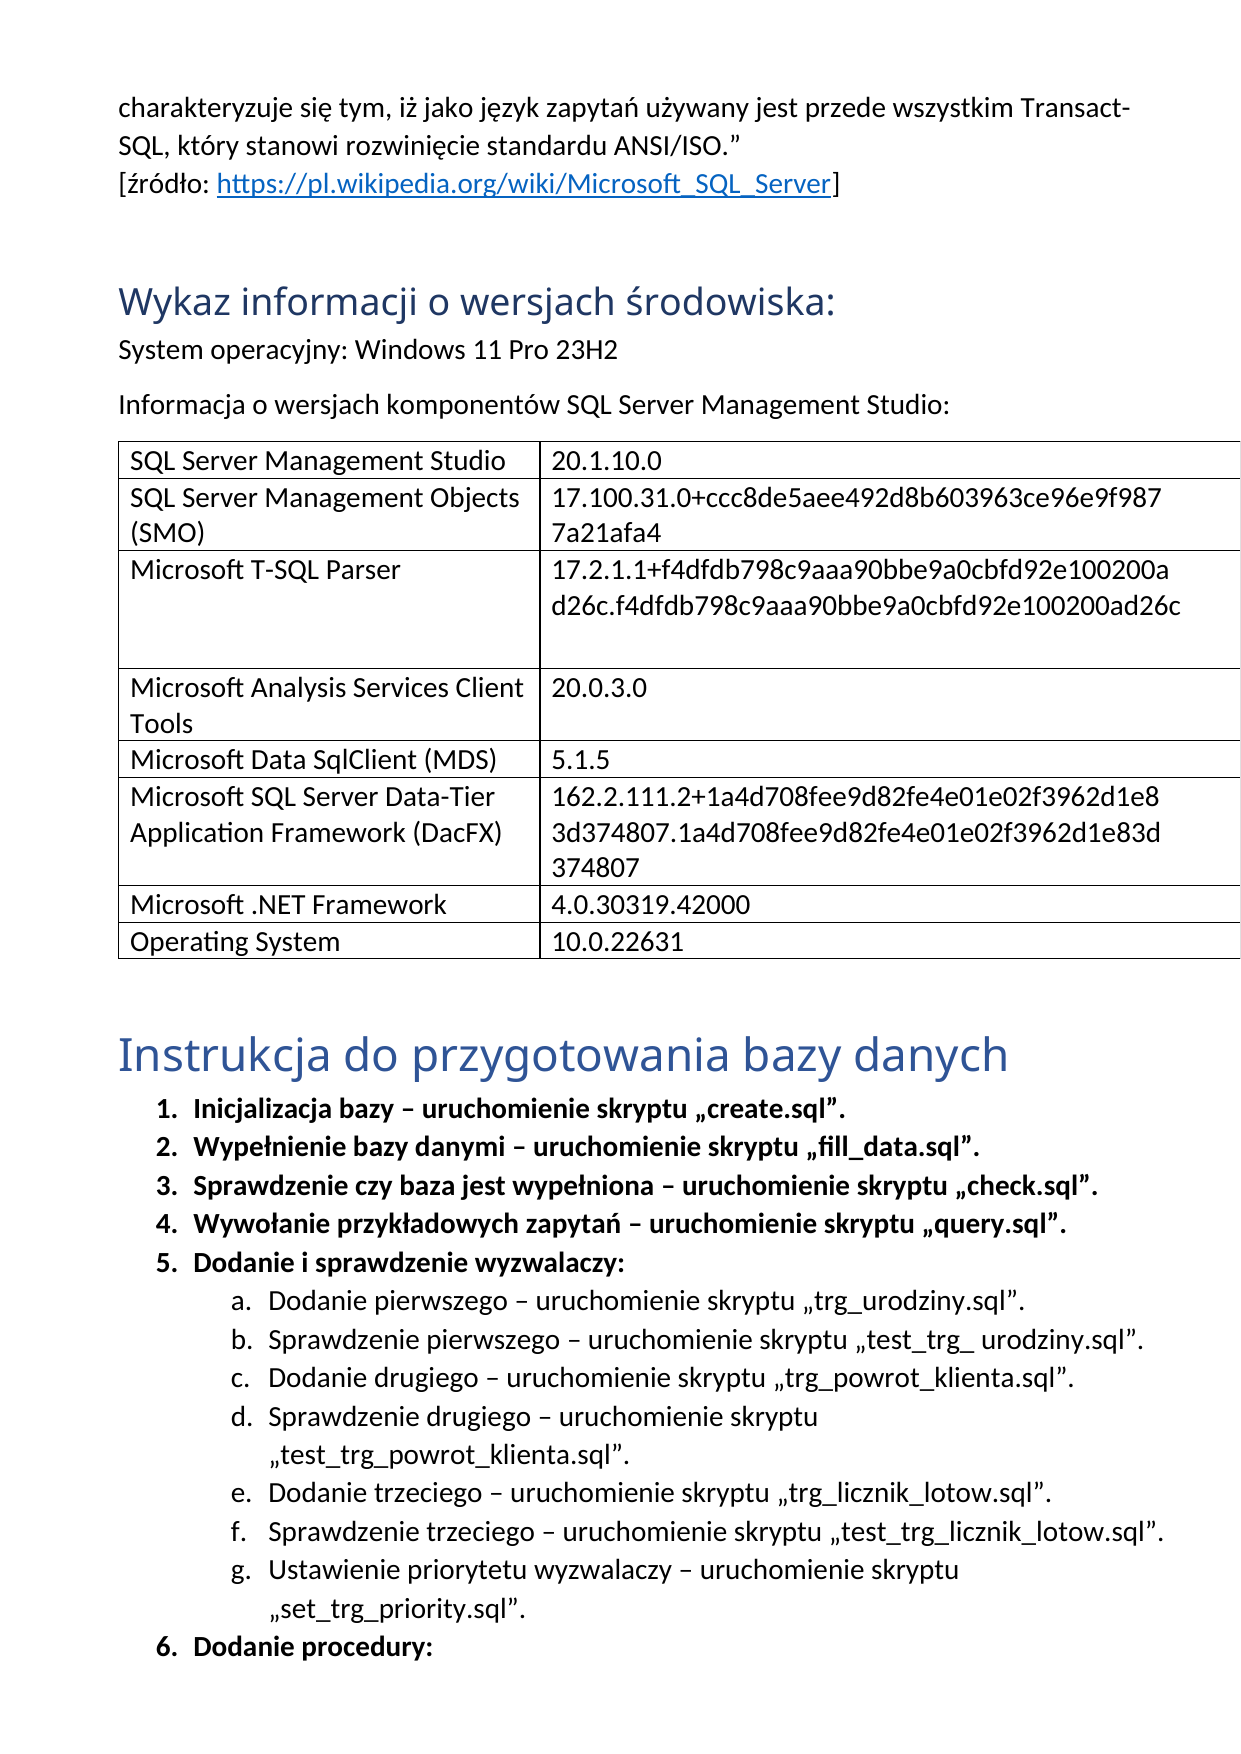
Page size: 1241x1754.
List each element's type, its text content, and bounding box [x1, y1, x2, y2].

list Dodanie procedury: [156, 1628, 1181, 1664]
list Ustawienie priorytetu wyzwalaczy – uruchomienie skryptu „set_trg_priority.sql”. [231, 1551, 1181, 1625]
table_cell Microsoft T-SQL Parser [119, 551, 539, 668]
list Dodanie i sprawdzenie wyzwalaczy: [156, 1244, 1181, 1279]
text System operacyjny: Windows 11 Pro 23H2 [118, 331, 1181, 366]
text Informacja o wersjach komponentów SQL Server Management Studio: [118, 386, 1181, 422]
table_cell 5.1.5 [541, 741, 1240, 777]
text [118, 89, 1181, 201]
table_cell Microsoft Analysis Services Client Tools [119, 669, 539, 740]
table_cell 162.2.111.2+1a4d708fee9d82fe4e01e02f3962d1e8 3d374807.1a4d708fee9d82fe4e01e02f3962d1e83d 374807 [541, 778, 1240, 885]
table_cell 17.100.31.0+ccc8de5aee492d8b603963ce96e9f987 7a21afa4 [541, 479, 1240, 550]
list Dodanie trzeciego – uruchomienie skryptu „trg_licznik_lotow.sql”. [231, 1474, 1181, 1510]
list Sprawdzenie trzeciego – uruchomienie skryptu „test_trg_licznik_lotow.sql”. [231, 1513, 1181, 1548]
table_cell Microsoft Data SqlClient (MDS) [119, 741, 539, 777]
list Dodanie drugiego – uruchomienie skryptu „trg_powrot_klienta.sql”. [231, 1359, 1181, 1395]
table_cell SQL Server Management Objects (SMO) [119, 479, 539, 550]
table_header SQL Server Management Studio [119, 442, 539, 478]
list Sprawdzenie drugiego – uruchomienie skryptu „test_trg_powrot_klienta.sql”. [231, 1398, 1181, 1472]
list Inicjalizacja bazy – uruchomienie skryptu „create.sql”. [156, 1090, 1181, 1126]
list Sprawdzenie pierwszego – uruchomienie skryptu „test_trg_ urodziny.sql”. [231, 1321, 1181, 1356]
list Wywołanie przykładowych zapytań – uruchomienie skryptu „query.sql”. [156, 1205, 1181, 1241]
table_cell 10.0.22631 [541, 923, 1240, 958]
table_cell Microsoft .NET Framework [119, 886, 539, 922]
table_cell 17.2.1.1+f4dfdb798c9aaa90bbe9a0cbfd92e100200a d26c.f4dfdb798c9aaa90bbe9a0cbfd92e100200ad26c [541, 551, 1240, 668]
list Sprawdzenie czy baza jest wypełniona – uruchomienie skryptu „check.sql”. [156, 1167, 1181, 1203]
list Wypełnienie bazy danymi – uruchomienie skryptu „fill_data.sql”. [156, 1128, 1181, 1164]
table_cell Microsoft SQL Server Data-Tier Application Framework (DacFX) [119, 778, 539, 885]
table_cell Operating System [119, 923, 539, 958]
table_cell 20.0.3.0 [541, 669, 1240, 740]
subtitle Instrukcja do przygotowania bazy danych [118, 1023, 1181, 1085]
table_header 20.1.10.0 [541, 442, 1240, 478]
list Dodanie pierwszego – uruchomienie skryptu „trg_urodziny.sql”. [231, 1282, 1181, 1318]
subtitle Wykaz informacji o wersjach środowiska: [118, 276, 1181, 327]
table_cell 4.0.30319.42000 [541, 886, 1240, 922]
